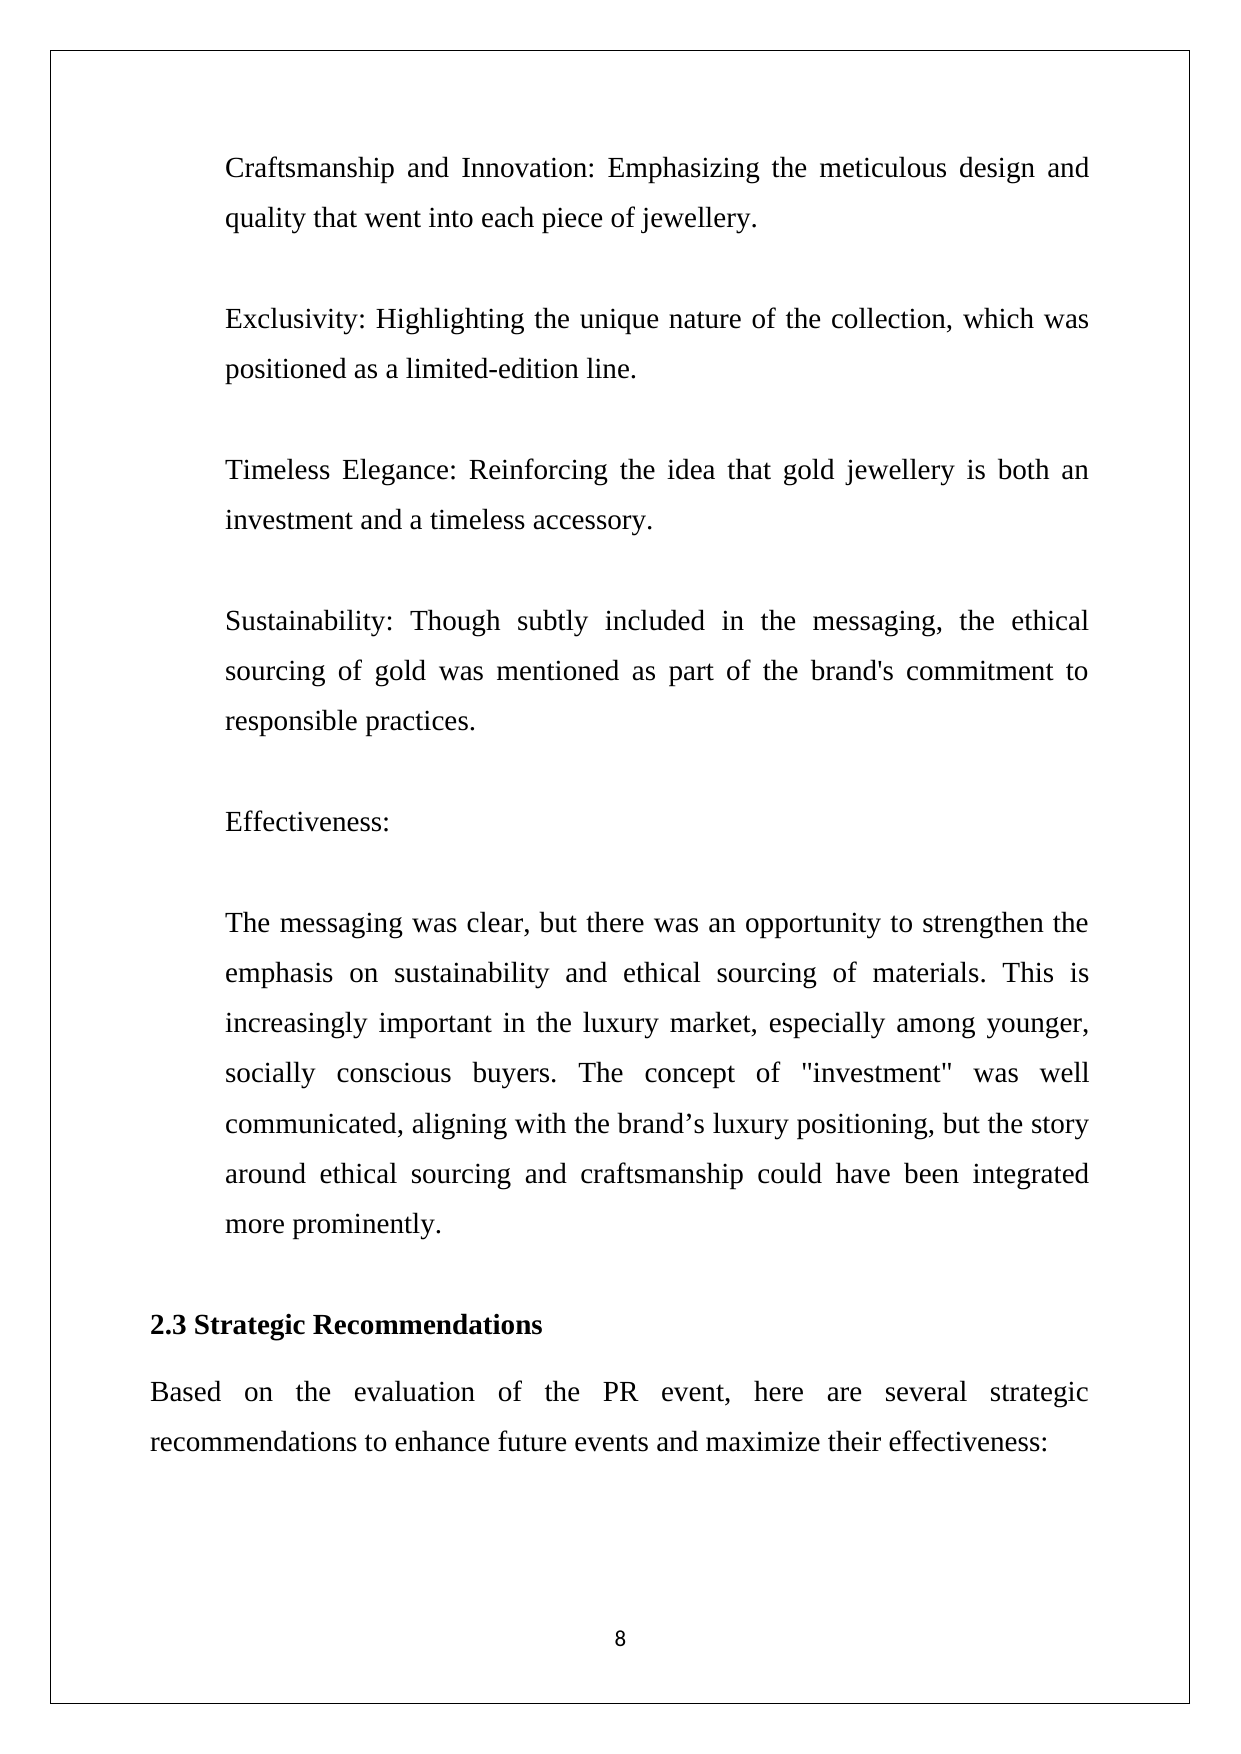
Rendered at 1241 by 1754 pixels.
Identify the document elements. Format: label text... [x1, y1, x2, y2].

text 2.3 Strategic Recommendations [150, 1307, 1090, 1341]
text Based on the evaluation of the PR event, here are several strategic recommendations to enhance future events and maximize their effectiveness: [150, 1374, 1090, 1458]
text Craftsmanship and Innovation: Emphasizing the meticulous design and quality that went into each piece of jewellery. [225, 150, 1090, 234]
text Timeless Elegance: Reinforcing the idea that gold jewellery is both an investment and a timeless accessory. [225, 452, 1090, 536]
text Sustainability: Though subtly included in the messaging, the ethical sourcing of gold was mentioned as part of the brand's commitment to responsible practices. [225, 603, 1090, 737]
text The messaging was clear, but there was an opportunity to strengthen the emphasis on sustainability and ethical sourcing of materials. This is increasingly important in the luxury market, especially among younger, socially conscious buyers. The concept of "investment" was well communicated, aligning with the brand’s luxury positioning, but the story around ethical sourcing and craftsmanship could have been integrated more prominently. [225, 905, 1090, 1240]
text Effectiveness: [225, 804, 1090, 838]
text Exclusivity: Highlighting the unique nature of the collection, which was positioned as a limited-edition line. [225, 301, 1090, 385]
